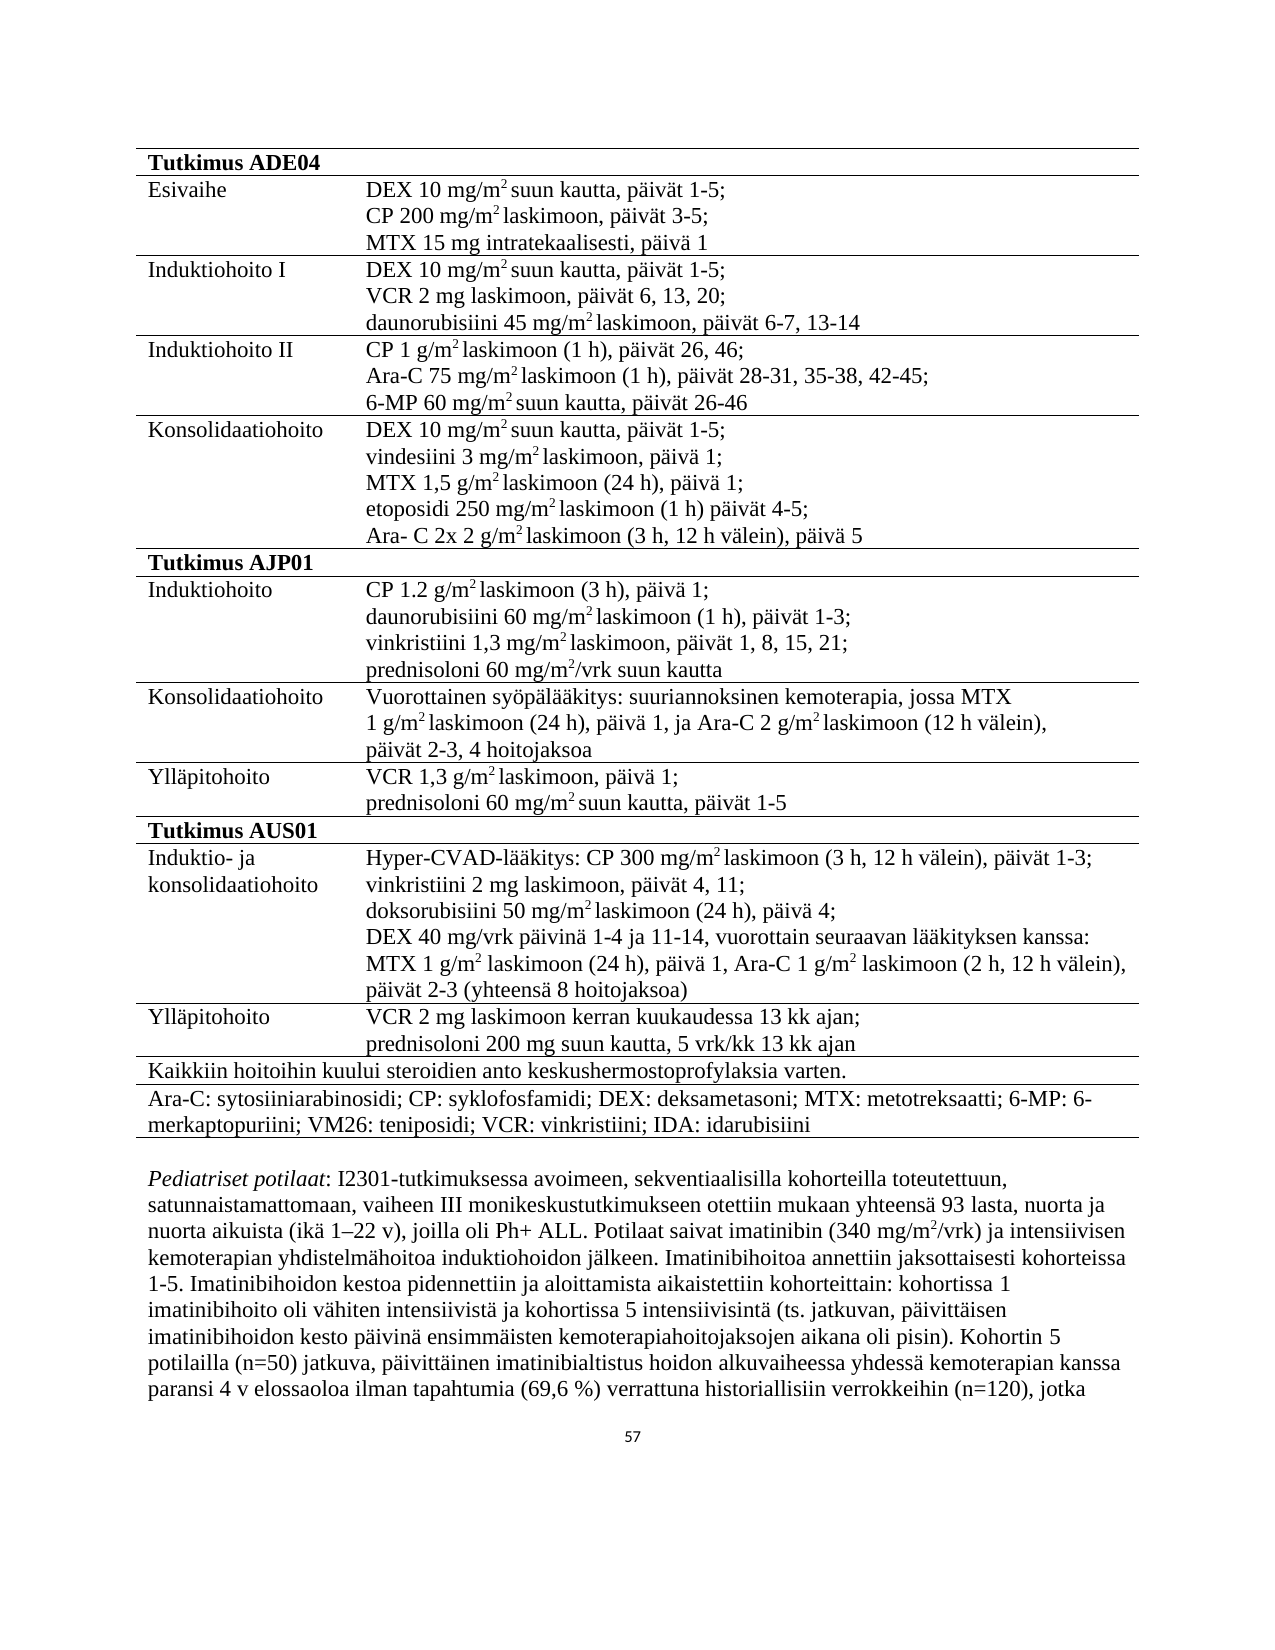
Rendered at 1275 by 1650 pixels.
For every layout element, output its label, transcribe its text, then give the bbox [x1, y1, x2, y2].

table_cell Tutkimus ADE04 [136, 149, 1139, 175]
table_cell Tutkimus AUS01 [136, 817, 1139, 843]
table_cell VCR 1,3 g/m2 laskimoon, päivä 1; prednisoloni 60 mg/m2 suun kautta, päivät 1-5 [354, 763, 1139, 816]
table_cell Esivaihe [136, 176, 354, 255]
table_cell DEX 10 mg/m2 suun kautta, päivät 1-5; VCR 2 mg laskimoon, päivät 6, 13, 20; daunorubisiini 45 mg/m2 laskimoon, päivät 6-7, 13-14 [354, 256, 1139, 335]
table_cell DEX 10 mg/m2 suun kautta, päivät 1-5; vindesiini 3 mg/m2 laskimoon, päivä 1; MTX 1,5 g/m2 laskimoon (24 h), päivä 1; etoposidi 250 mg/m2 laskimoon (1 h) päivät 4-5; Ara- C 2x 2 g/m2 laskimoon (3 h, 12 h välein), päivä 5 [354, 416, 1139, 548]
table_cell Hyper-CVAD-lääkitys: CP 300 mg/m2 laskimoon (3 h, 12 h välein), päivät 1-3; vinkristiini 2 mg laskimoon, päivät 4, 11; doksorubisiini 50 mg/m2 laskimoon (24 h), päivä 4; DEX 40 mg/vrk päivinä 1-4 ja 11-14, vuorottain seuraavan lääkityksen kanssa: MTX 1 g/m2 laskimoon (24 h), päivä 1, Ara-C 1 g/m2 laskimoon (2 h, 12 h välein), päivät 2-3 (yhteensä 8 hoitojaksoa) [354, 844, 1139, 1002]
table_cell Konsolidaatiohoito [136, 416, 354, 548]
table_cell CP 1.2 g/m2 laskimoon (3 h), päivä 1; daunorubisiini 60 mg/m2 laskimoon (1 h), päivät 1-3; vinkristiini 1,3 mg/m2 laskimoon, päivät 1, 8, 15, 21; prednisoloni 60 mg/m2/vrk suun kautta [354, 577, 1139, 682]
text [148, 1165, 1127, 1402]
table_cell Induktiohoito [136, 577, 354, 682]
table_cell Ara-C: sytosiiniarabinosidi; CP: syklofosfamidi; DEX: deksametasoni; MTX: metotreksaatti; 6-MP: 6-merkaptopuriini; VM26: teniposidi; VCR: vinkristiini; IDA: idarubisiini [136, 1085, 1139, 1137]
table_cell CP 1 g/m2 laskimoon (1 h), päivät 26, 46; Ara-C 75 mg/m2 laskimoon (1 h), päivät 28-31, 35-38, 42-45; 6-MP 60 mg/m2 suun kautta, päivät 26-46 [354, 336, 1139, 415]
table_cell Induktiohoito I [136, 256, 354, 335]
table_cell Konsolidaatiohoito [136, 683, 354, 762]
table_cell Induktiohoito II [136, 336, 354, 415]
table_cell VCR 2 mg laskimoon kerran kuukaudessa 13 kk ajan; prednisoloni 200 mg suun kautta, 5 vrk/kk 13 kk ajan [354, 1004, 1139, 1056]
table_cell Tutkimus AJP01 [136, 549, 1139, 576]
table_cell DEX 10 mg/m2 suun kautta, päivät 1-5; CP 200 mg/m2 laskimoon, päivät 3-5; MTX 15 mg intratekaalisesti, päivä 1 [354, 176, 1139, 255]
table_cell Vuorottainen syöpälääkitys: suuriannoksinen kemoterapia, jossa MTX 1 g/m2 laskimoon (24 h), päivä 1, ja Ara-C 2 g/m2 laskimoon (12 h välein), päivät 2-3, 4 hoitojaksoa [354, 683, 1139, 762]
table_cell Kaikkiin hoitoihin kuului steroidien anto keskushermostoprofylaksia varten. [136, 1057, 1139, 1083]
table_cell Ylläpitohoito [136, 1004, 354, 1056]
table_cell Ylläpitohoito [136, 763, 354, 816]
table_cell Induktio- ja konsolidaatiohoito [136, 844, 354, 1002]
